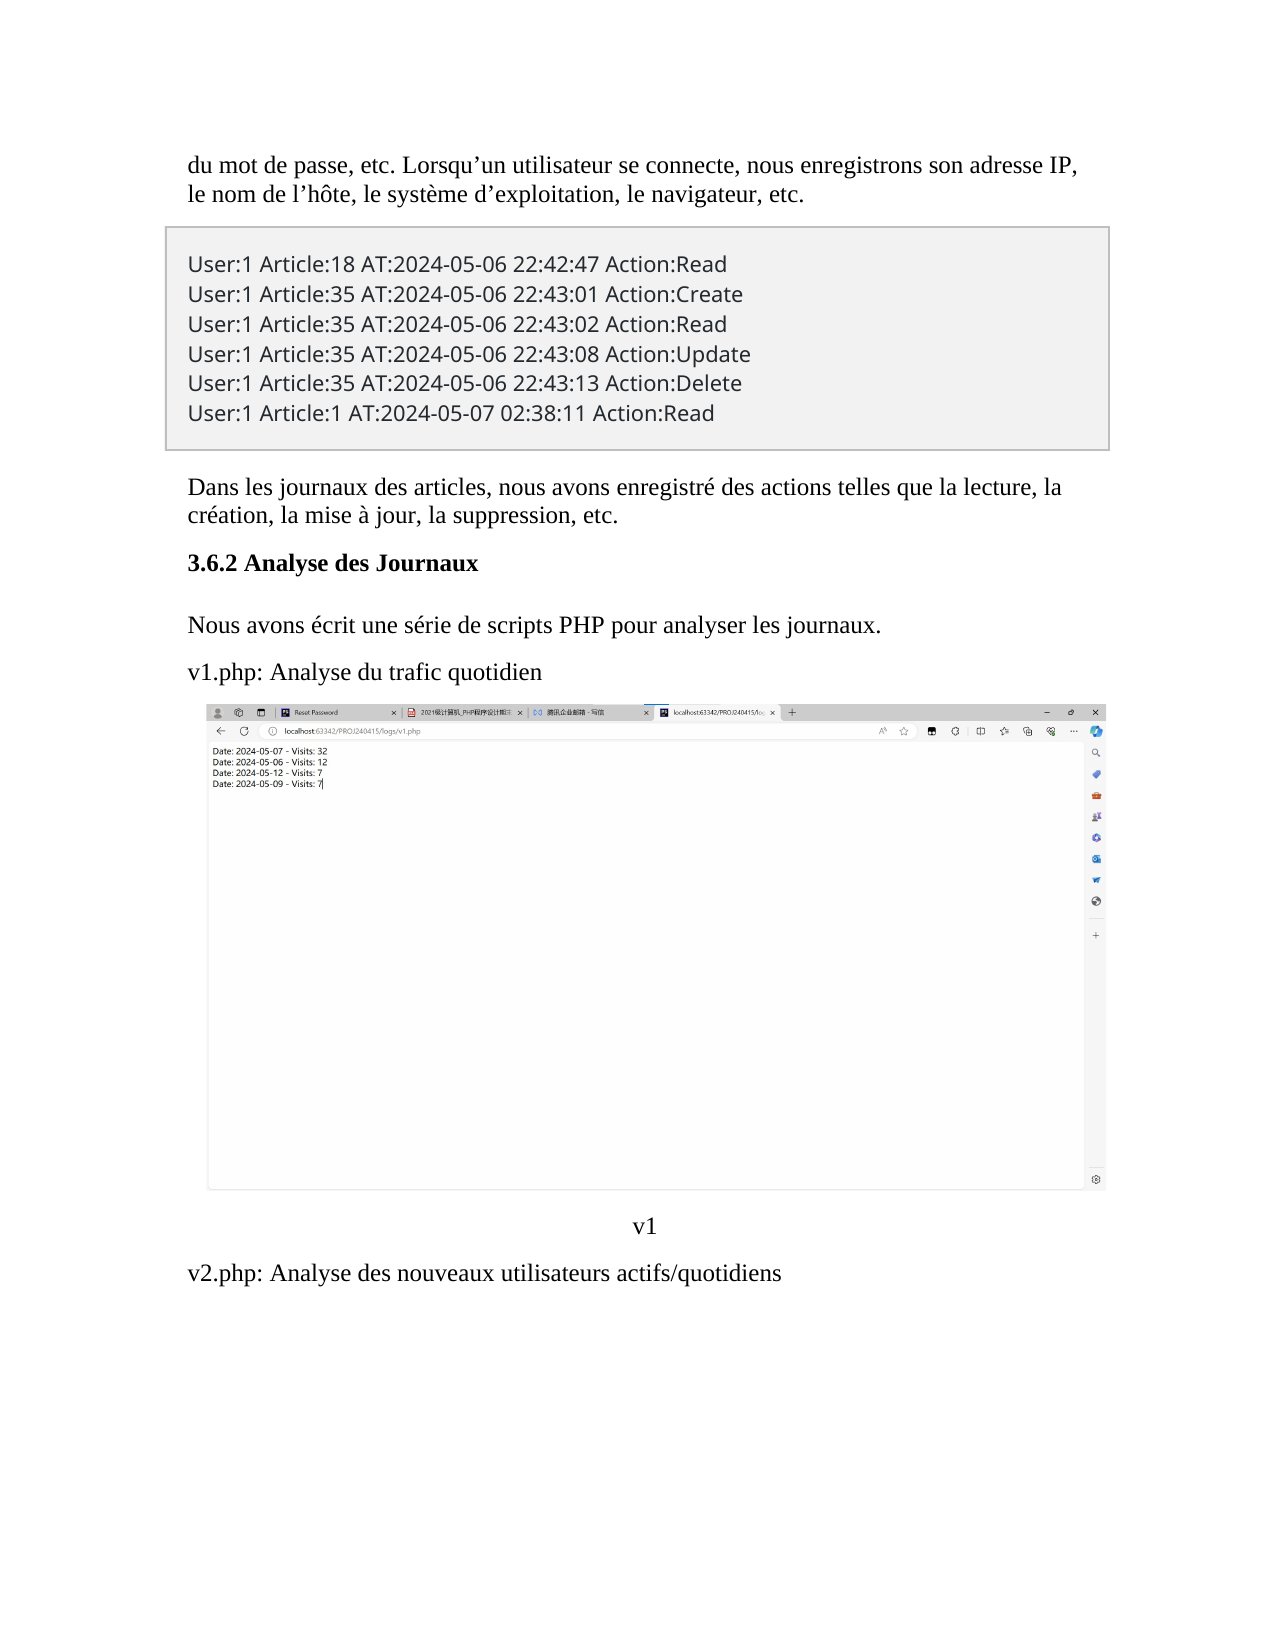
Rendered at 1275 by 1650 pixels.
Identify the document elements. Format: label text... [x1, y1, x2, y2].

text Dans les journaux des articles, nous avons enregistré des actions telles que la lecture, la création, la mise à jour, la suppression, etc. [187, 472, 1087, 529]
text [187, 150, 1087, 207]
text v2.php: Analyse des nouveaux utilisateurs actifs/quotidiens [187, 1258, 1087, 1287]
subtitle Analyse des Journaux [187, 548, 1087, 577]
text User:1 Article:18 AT:2024-05-06 22:42:47 Action:Read User:1 Article:35 AT:2024-05-06 22:43:01 Action:Create User:1 Article:35 AT:2024-05-06 22:43:02 Action:Read User:1 Article:35 AT:2024-05-06 22:43:08 Action:Update User:1 Article:35 AT:2024-05-06 22:43:13 Action:Delete User:1 Article:1 AT:2024-05-07 02:38:11 Action:Read [167, 228, 1108, 449]
picture [206, 704, 1107, 1191]
text Nous avons écrit une série de scripts PHP pour analyser les journaux. [187, 610, 1087, 638]
text v1.php: Analyse du trafic quotidien [187, 657, 1087, 686]
text v1 [212, 1211, 1077, 1240]
